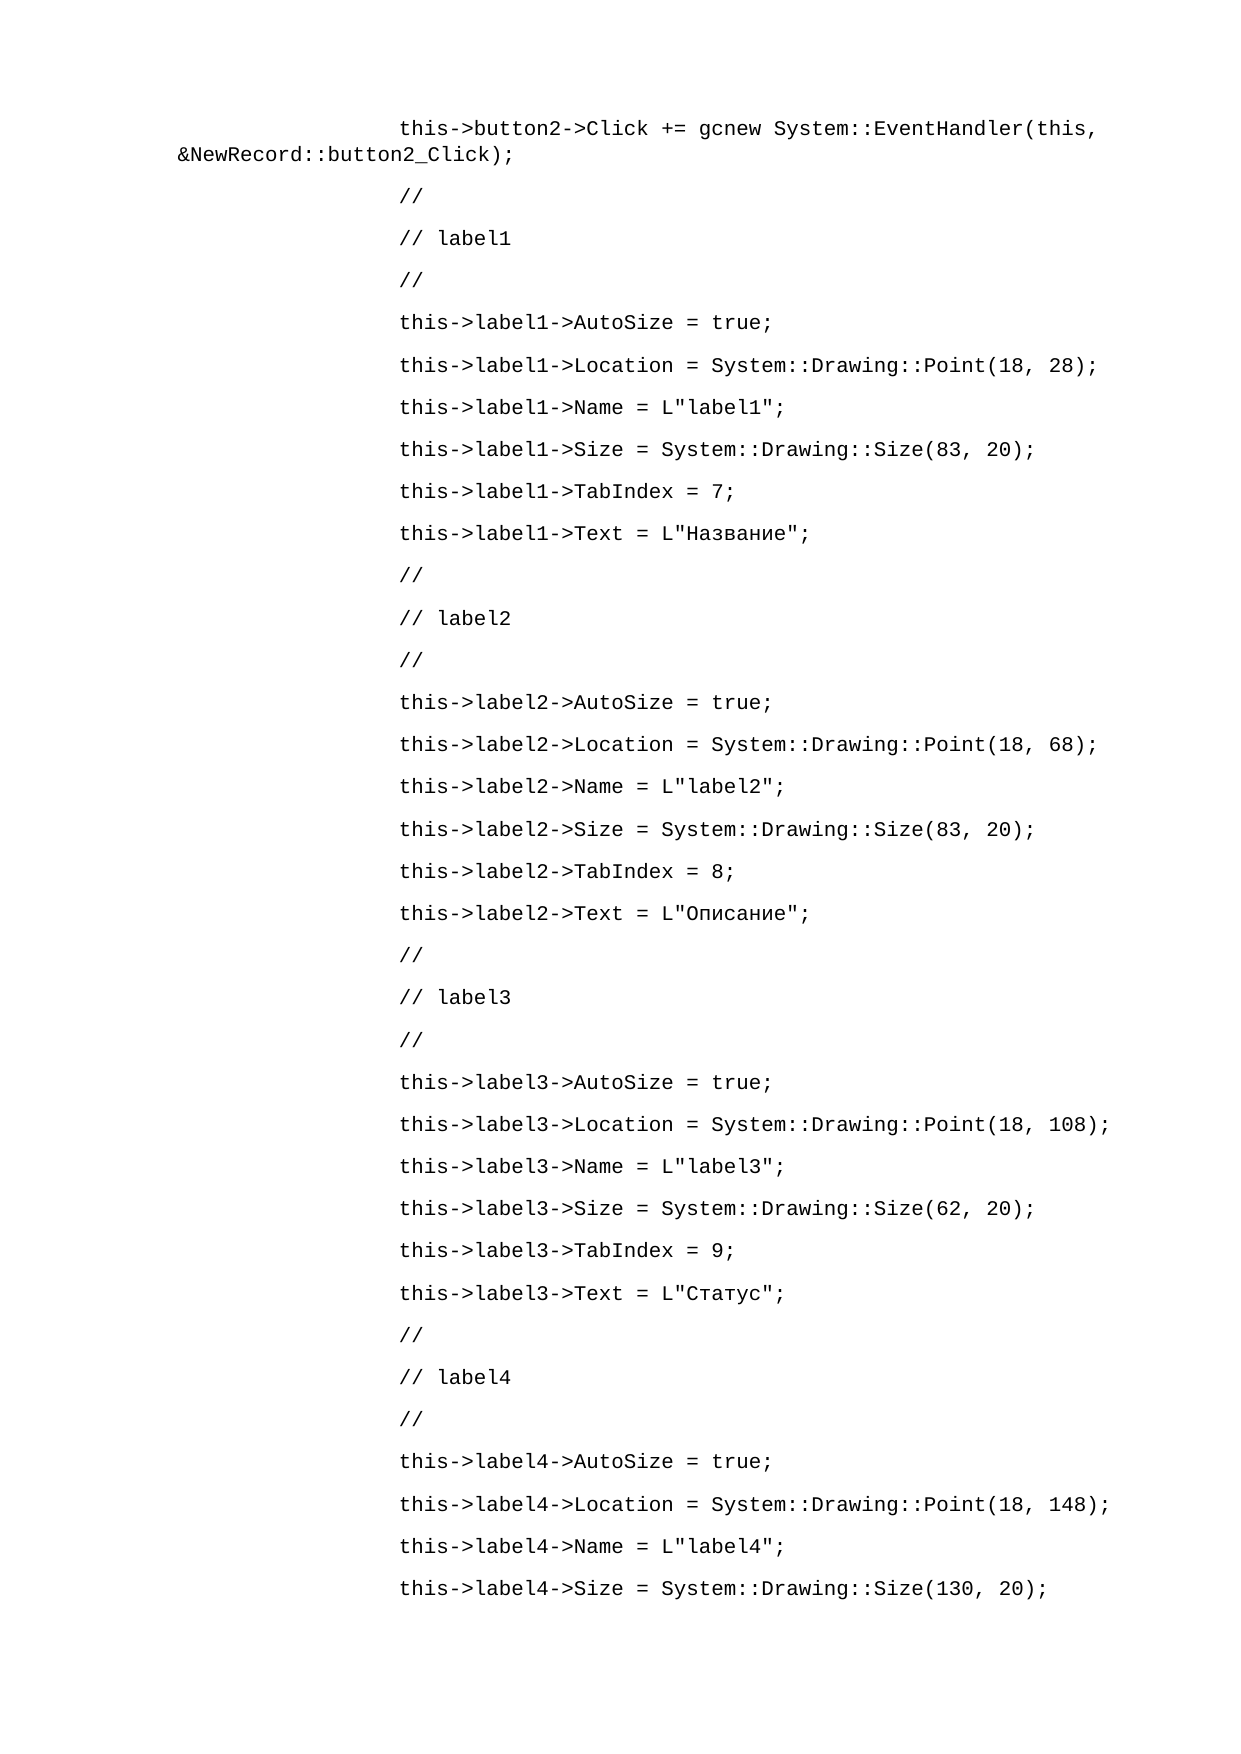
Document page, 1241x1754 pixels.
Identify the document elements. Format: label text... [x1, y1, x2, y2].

text this->label1->TabIndex = 7; [177, 481, 1152, 505]
text // label4 [177, 1367, 1152, 1391]
text // [177, 1409, 1152, 1433]
text this->label4->Size = System::Drawing::Size(130, 20); [177, 1578, 1152, 1602]
text this->label3->Name = L"label3"; [177, 1156, 1152, 1180]
text // [177, 270, 1152, 294]
text // [177, 945, 1152, 969]
text // label3 [177, 987, 1152, 1011]
text this->label2->Name = L"label2"; [177, 776, 1152, 800]
text this->button2->Click += gcnew System::EventHandler(this, &NewRecord::button2_Click); [177, 118, 1152, 167]
text this->label3->Text = L"Статус"; [177, 1283, 1152, 1306]
text // label2 [177, 608, 1152, 631]
text // label1 [177, 228, 1152, 252]
text this->label4->Location = System::Drawing::Point(18, 148); [177, 1494, 1152, 1517]
text this->label1->Size = System::Drawing::Size(83, 20); [177, 439, 1152, 463]
text this->label4->Name = L"label4"; [177, 1536, 1152, 1559]
text this->label2->Size = System::Drawing::Size(83, 20); [177, 819, 1152, 842]
text this->label4->AutoSize = true; [177, 1451, 1152, 1475]
text // [177, 1325, 1152, 1348]
text this->label3->Location = System::Drawing::Point(18, 108); [177, 1114, 1152, 1138]
text this->label3->Size = System::Drawing::Size(62, 20); [177, 1198, 1152, 1222]
text this->label1->Text = L"Название"; [177, 523, 1152, 547]
text this->label1->Location = System::Drawing::Point(18, 28); [177, 354, 1152, 378]
text this->label2->TabIndex = 8; [177, 861, 1152, 884]
text // [177, 650, 1152, 673]
text this->label3->TabIndex = 9; [177, 1241, 1152, 1264]
text this->label2->Location = System::Drawing::Point(18, 68); [177, 734, 1152, 758]
text this->label1->Name = L"label1"; [177, 397, 1152, 420]
text this->label2->AutoSize = true; [177, 692, 1152, 716]
text // [177, 1029, 1152, 1053]
text this->label2->Text = L"Описание"; [177, 903, 1152, 927]
text // [177, 186, 1152, 209]
text // [177, 566, 1152, 589]
text this->label1->AutoSize = true; [177, 312, 1152, 336]
text this->label3->AutoSize = true; [177, 1072, 1152, 1095]
